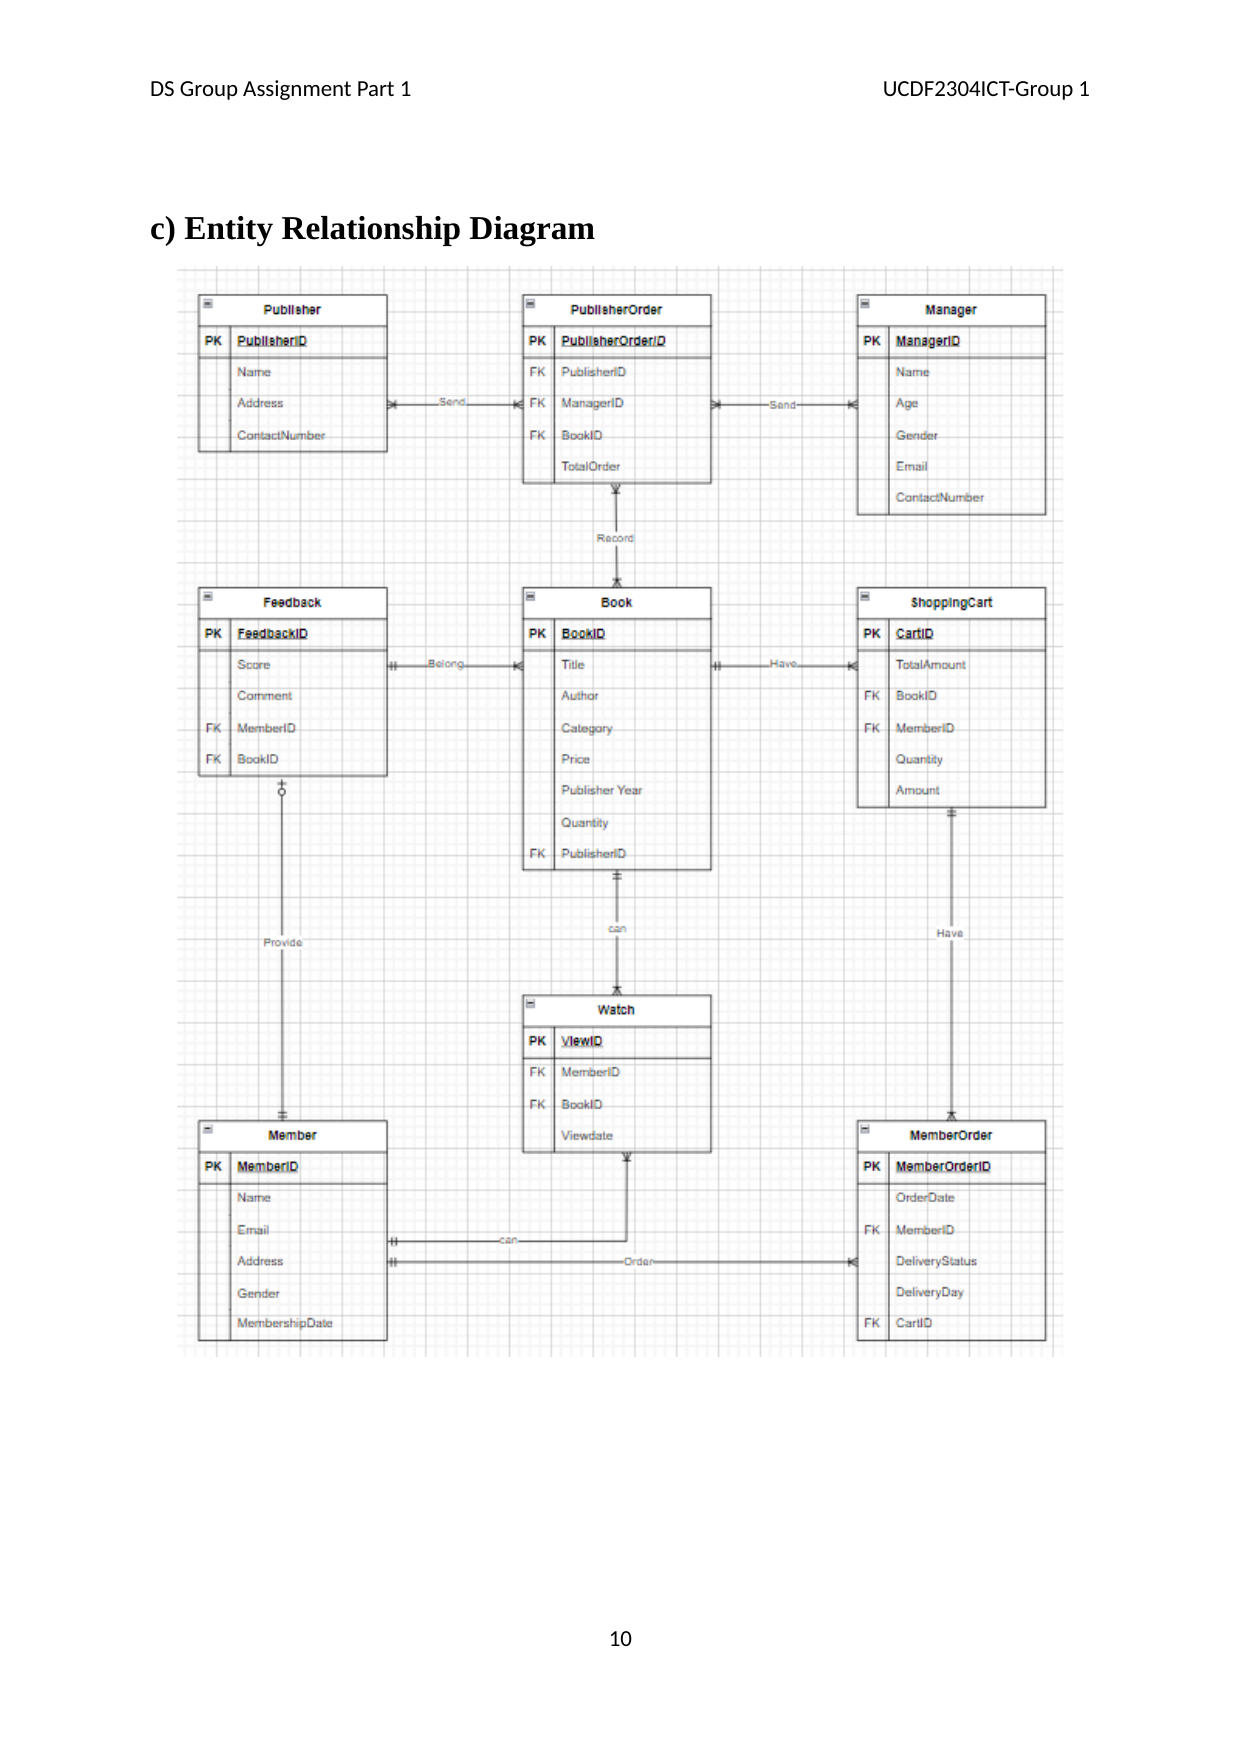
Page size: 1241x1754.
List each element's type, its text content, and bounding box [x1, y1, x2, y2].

text c) Entity Relationship Diagram [150, 208, 1090, 246]
picture [176, 266, 1065, 1357]
